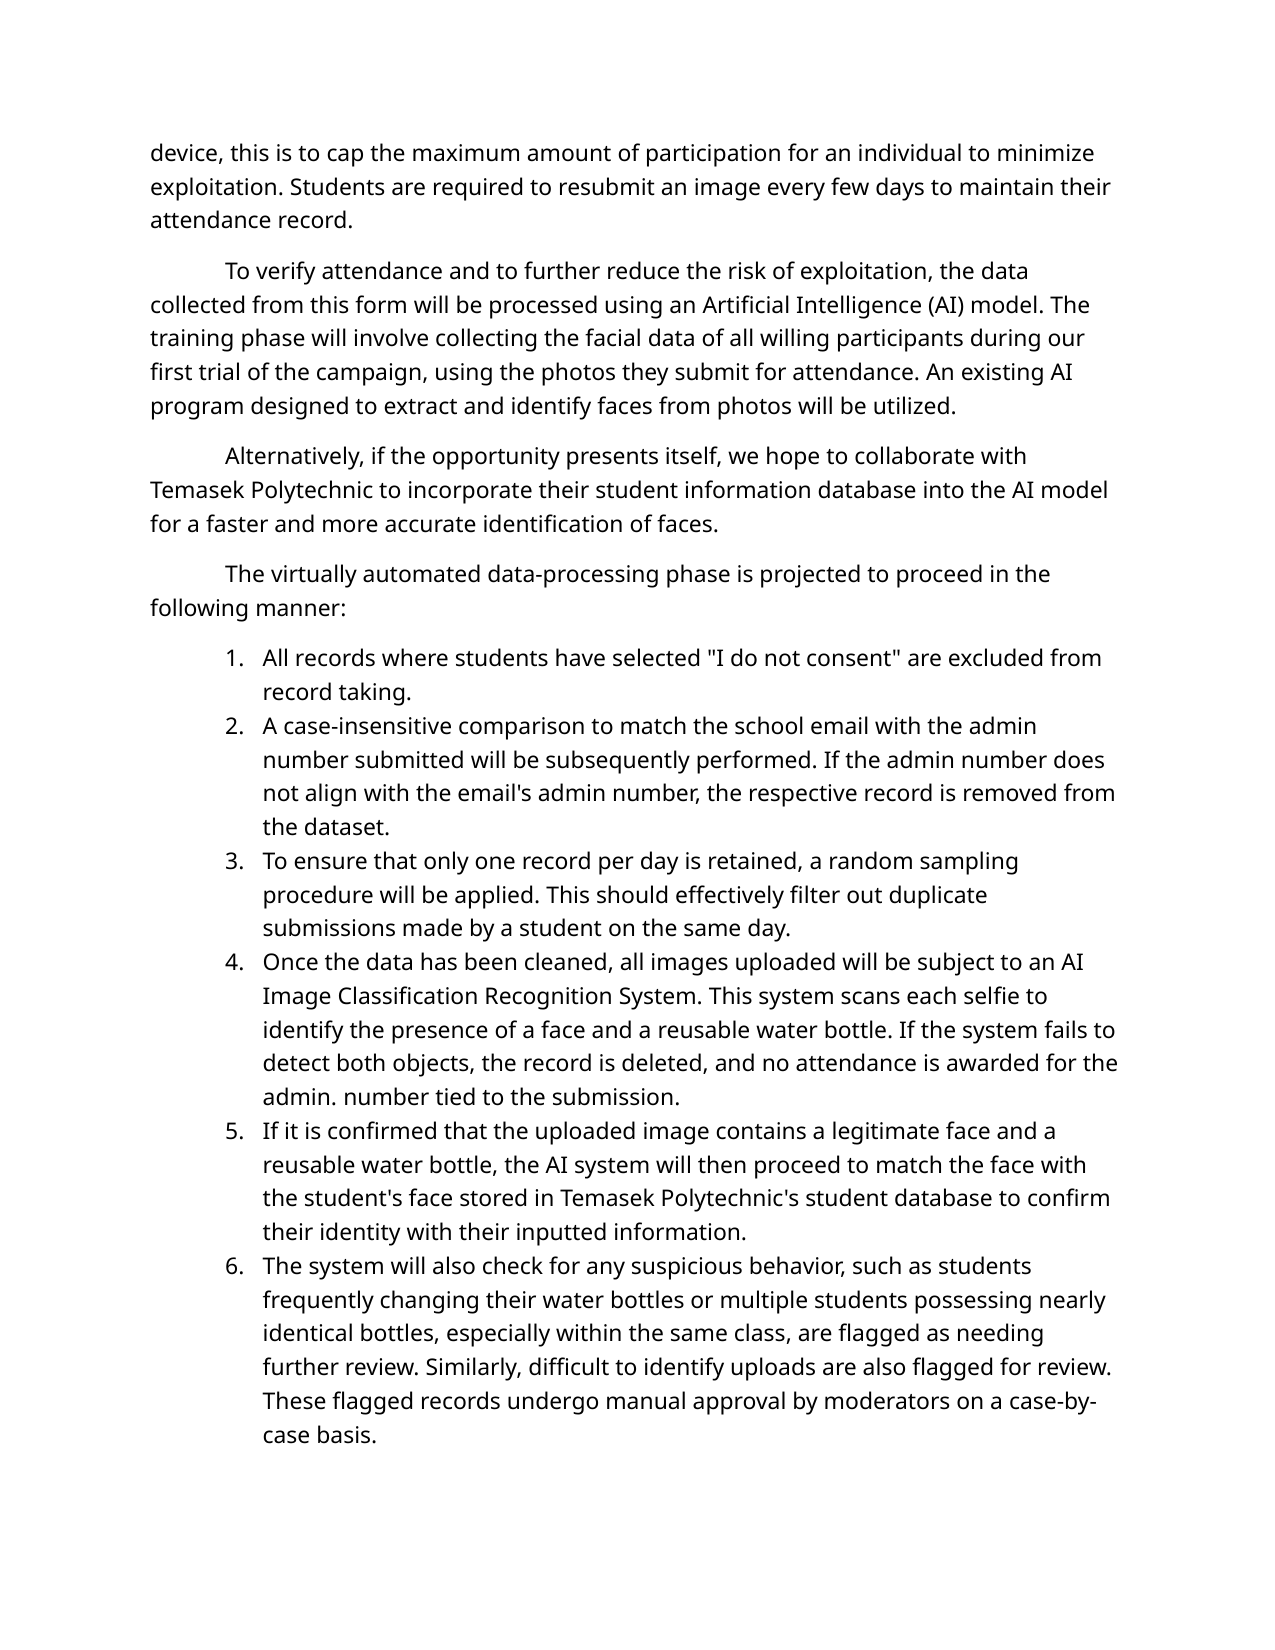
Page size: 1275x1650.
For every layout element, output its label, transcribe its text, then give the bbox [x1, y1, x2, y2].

text The virtually automated data-processing phase is projected to proceed in the following manner: [150, 524, 1125, 589]
list Once the data has been cleaned, all images uploaded will be subject to an AI Image Classification Recognition System. This system scans each selfie to identify the presence of a face and a reusable water bottle. If the system fails to detect both objects, the record is deleted, and no attendance is awarded for the admin. number tied to the submission. [225, 912, 1125, 1078]
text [150, 137, 1125, 202]
list A case-insensitive comparison to match the school email with the admin number submitted will be subsequently performed. If the admin number does not align with the email's admin number, the respective record is removed from the dataset. [225, 676, 1125, 808]
list The system will also check for any suspicious behavior, such as students frequently changing their water bottles or multiple students possessing nearly identical bottles, especially within the same class, are flagged as needing further review. Similarly, difficult to identify uploads are also flagged for review. These flagged records undergo manual approval by moderators on a case-by-case basis. [225, 1216, 1125, 1416]
list If it is confirmed that the uploaded image contains a legitimate face and a reusable water bottle, the AI system will then proceed to match the face with the student's face stored in Temasek Polytechnic's student database to confirm their identity with their inputted information. [225, 1081, 1125, 1213]
list All records where students have selected "I do not consent" are excluded from record taking. [225, 608, 1125, 673]
list To ensure that only one record per day is retained, a random sampling procedure will be applied. This should effectively filter out duplicate submissions made by a student on the same day. [225, 811, 1125, 910]
text To verify attendance and to further reduce the risk of exploitation, the data collected from this form will be processed using an Artificial Intelligence (AI) model. The training phase will involve collecting the facial data of all willing participants during our first trial of the campaign, using the photos they submit for attendance. An existing AI program designed to extract and identify faces from photos will be utilized. [150, 221, 1125, 387]
text Alternatively, if the opportunity presents itself, we hope to collaborate with Temasek Polytechnic to incorporate their student information database into the AI model for a faster and more accurate identification of faces. [150, 406, 1125, 505]
